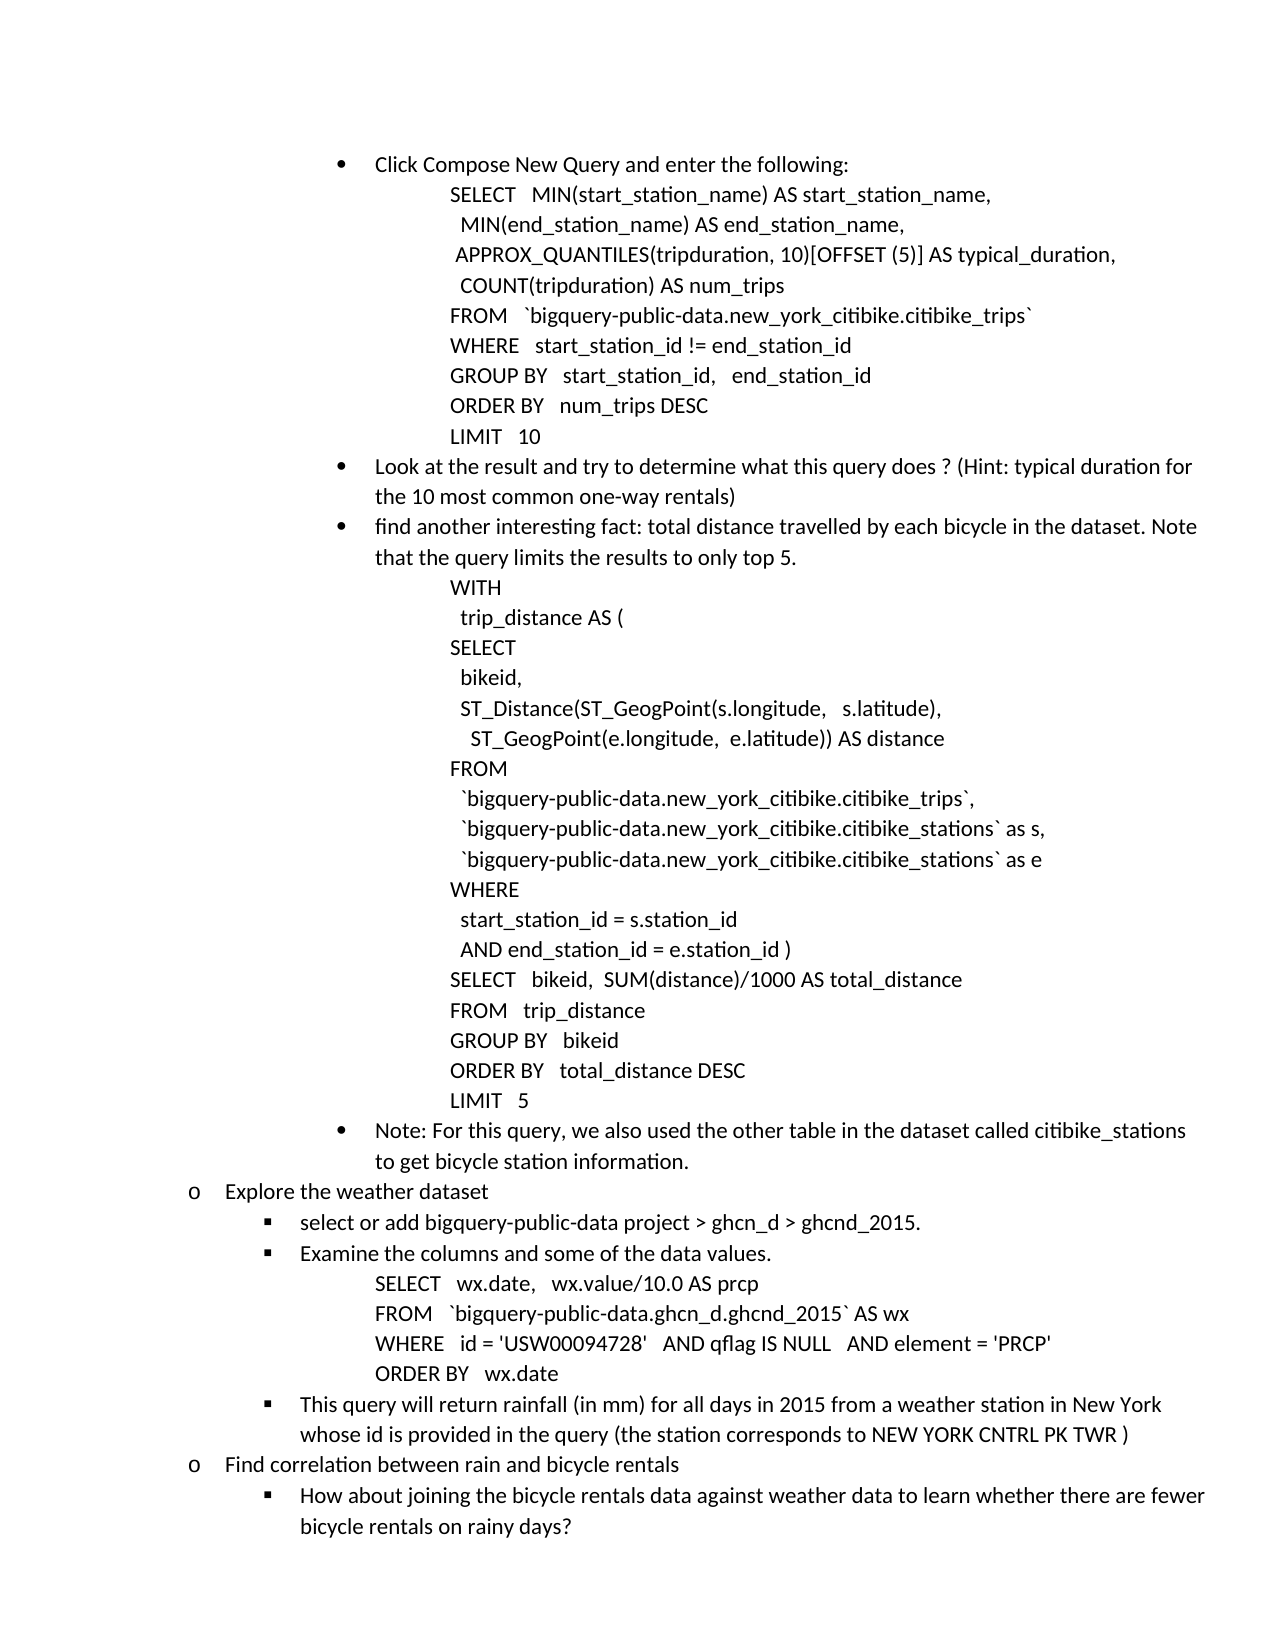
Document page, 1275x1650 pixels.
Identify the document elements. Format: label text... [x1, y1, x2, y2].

list APPROX_QUANTILES(tripduration, 10)[OFFSET (5)] AS typical_duration, [450, 241, 1209, 269]
list Find correlation between rain and bicycle rentals [187, 1450, 1209, 1479]
list GROUP BY start_station_id, end_station_id [450, 361, 1209, 389]
list SELECT bikeid, SUM(distance)/1000 AS total_distance [450, 966, 1209, 994]
list `bigquery-public-data.new_york_citibike.citibike_stations` as s, [450, 814, 1209, 843]
list COUNT(tripduration) AS num_trips [450, 271, 1209, 299]
list WHERE [450, 875, 1209, 903]
list SELECT [450, 633, 1209, 661]
list ST_GeogPoint(e.longitude, e.latitude)) AS distance [450, 724, 1209, 752]
list Look at the result and try to determine what this query does ? (Hint: typical duration for the 10 most common one-way rentals) [337, 452, 1209, 510]
list MIN(end_station_name) AS end_station_name, [450, 210, 1209, 238]
list `bigquery-public-data.new_york_citibike.citibike_stations` as e [450, 845, 1209, 873]
list FROM `bigquery-public-data.new_york_citibike.citibike_trips` [450, 301, 1209, 329]
list ORDER BY wx.date [375, 1359, 1209, 1388]
list Click Compose New Query and enter the following: [337, 150, 1209, 178]
list Note: For this query, we also used the other table in the dataset called citibike_stations to get bicycle station information. [337, 1117, 1209, 1175]
list ST_Distance(ST_GeogPoint(s.longitude, s.latitude), [450, 694, 1209, 722]
list `bigquery-public-data.new_york_citibike.citibike_trips`, [450, 784, 1209, 812]
list SELECT wx.date, wx.value/10.0 AS prcp [375, 1269, 1209, 1297]
list ORDER BY num_trips DESC [450, 392, 1209, 420]
list AND end_station_id = e.station_id ) [450, 935, 1209, 963]
list WITH [450, 573, 1209, 601]
list WHERE id = 'USW00094728' AND qflag IS NULL AND element = 'PRCP' [375, 1329, 1209, 1357]
list FROM trip_distance [450, 996, 1209, 1024]
list trip_distance AS ( [450, 603, 1209, 631]
list FROM [450, 754, 1209, 782]
list LIMIT 5 [450, 1086, 1209, 1114]
list SELECT MIN(start_station_name) AS start_station_name, [450, 180, 1209, 208]
list How about joining the bicycle rentals data against weather data to learn whether there are fewer bicycle rentals on rainy days? [262, 1482, 1209, 1540]
list LIMIT 10 [450, 422, 1209, 450]
list start_station_id = s.station_id [450, 905, 1209, 933]
list bikeid, [450, 663, 1209, 692]
list find another interesting fact: total distance travelled by each bicycle in the dataset. Note that the query limits the results to only top 5. [337, 512, 1209, 571]
list Explore the weather dataset [187, 1177, 1209, 1206]
list ORDER BY total_distance DESC [450, 1056, 1209, 1084]
list select or add bigquery-public-data project > ghcn_d > ghcnd_2015. [262, 1208, 1209, 1237]
list This query will return rainfall (in mm) for all days in 2015 from a weather station in New York whose id is provided in the query (the station corresponds to NEW YORK CNTRL PK TWR ) [262, 1390, 1209, 1448]
list Examine the columns and some of the data values. [262, 1239, 1209, 1267]
list WHERE start_station_id != end_station_id [450, 331, 1209, 359]
list GROUP BY bikeid [450, 1026, 1209, 1054]
list FROM `bigquery-public-data.ghcn_d.ghcnd_2015` AS wx [375, 1299, 1209, 1327]
